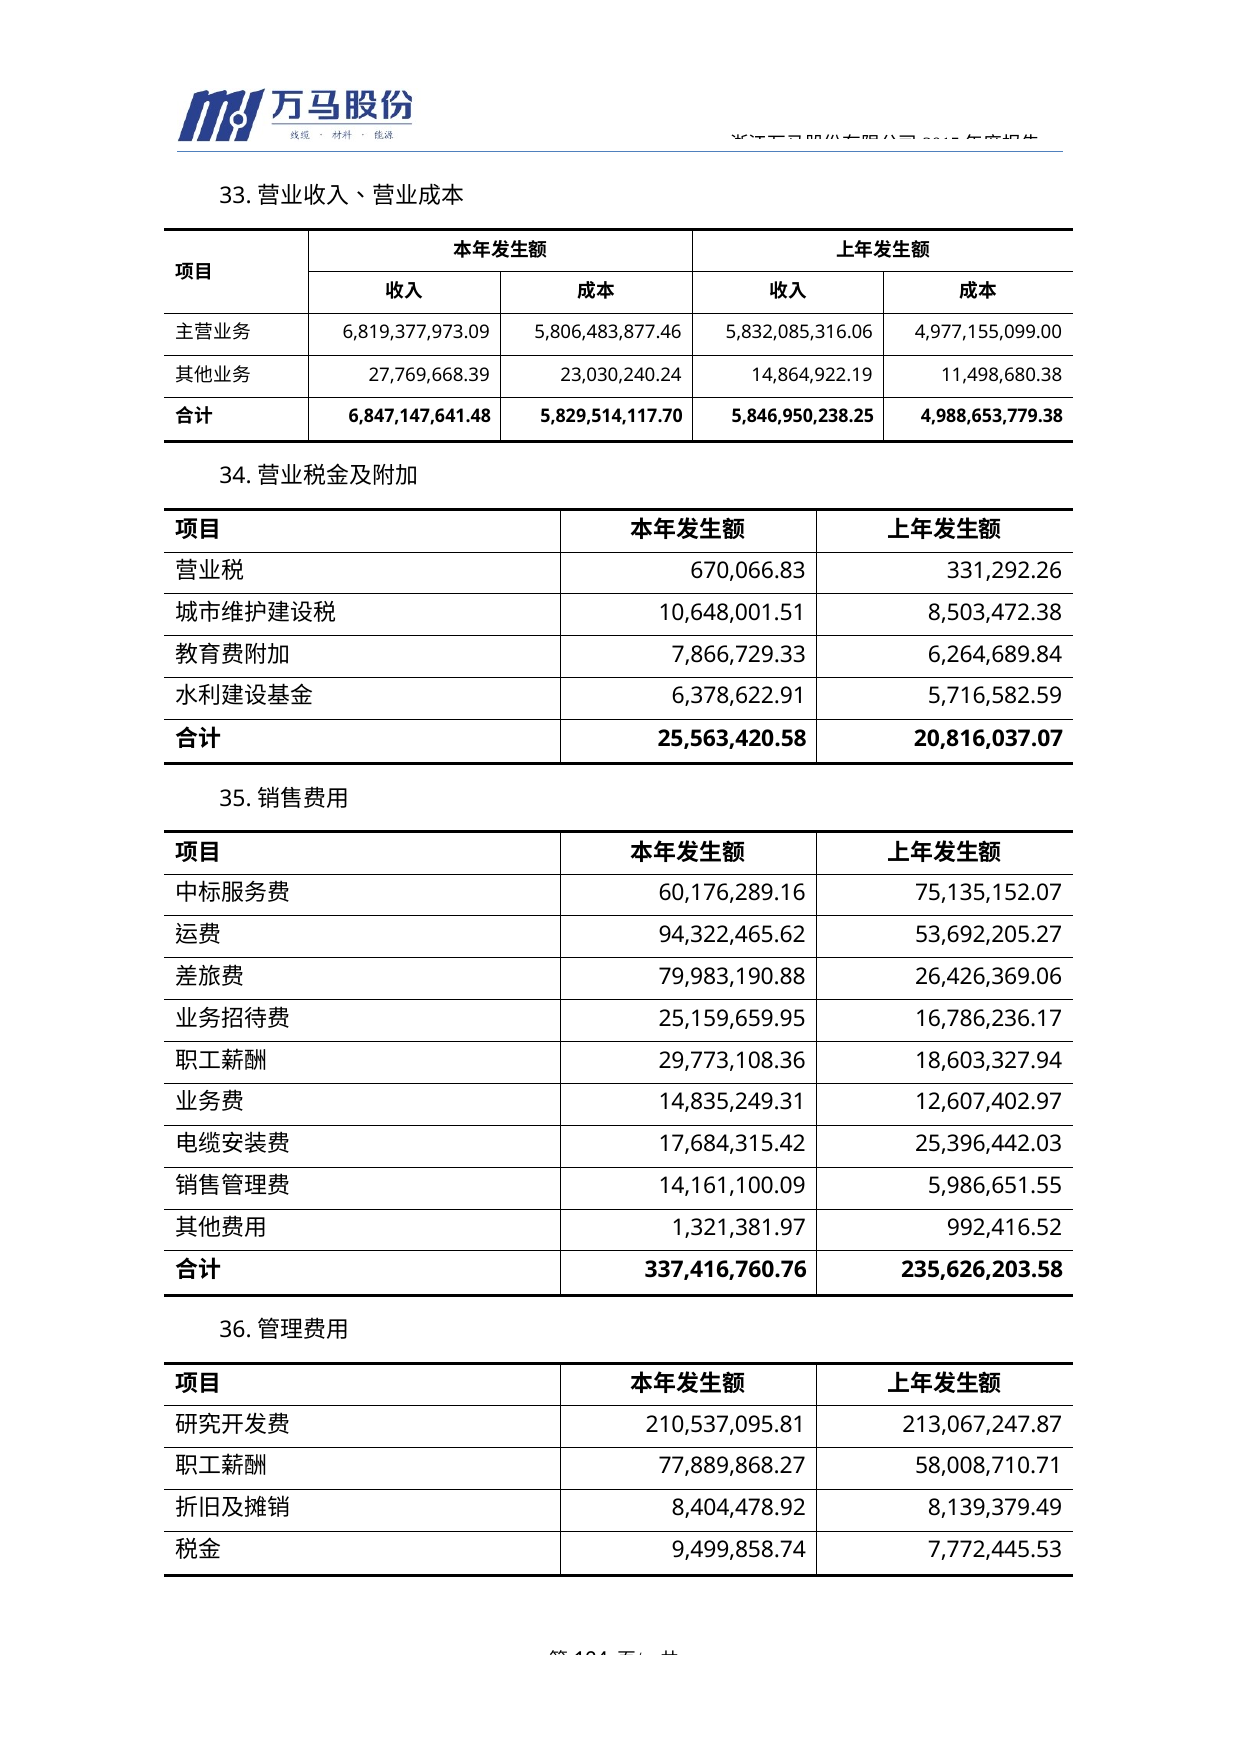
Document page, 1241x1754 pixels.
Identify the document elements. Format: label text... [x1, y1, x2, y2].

text 33. 营业收入、营业成本 [219, 179, 1080, 210]
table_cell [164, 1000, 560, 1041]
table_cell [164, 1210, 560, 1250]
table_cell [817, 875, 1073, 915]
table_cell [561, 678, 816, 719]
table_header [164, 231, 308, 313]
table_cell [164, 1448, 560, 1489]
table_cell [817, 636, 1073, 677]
text 36. 管理费用 [219, 1313, 1080, 1344]
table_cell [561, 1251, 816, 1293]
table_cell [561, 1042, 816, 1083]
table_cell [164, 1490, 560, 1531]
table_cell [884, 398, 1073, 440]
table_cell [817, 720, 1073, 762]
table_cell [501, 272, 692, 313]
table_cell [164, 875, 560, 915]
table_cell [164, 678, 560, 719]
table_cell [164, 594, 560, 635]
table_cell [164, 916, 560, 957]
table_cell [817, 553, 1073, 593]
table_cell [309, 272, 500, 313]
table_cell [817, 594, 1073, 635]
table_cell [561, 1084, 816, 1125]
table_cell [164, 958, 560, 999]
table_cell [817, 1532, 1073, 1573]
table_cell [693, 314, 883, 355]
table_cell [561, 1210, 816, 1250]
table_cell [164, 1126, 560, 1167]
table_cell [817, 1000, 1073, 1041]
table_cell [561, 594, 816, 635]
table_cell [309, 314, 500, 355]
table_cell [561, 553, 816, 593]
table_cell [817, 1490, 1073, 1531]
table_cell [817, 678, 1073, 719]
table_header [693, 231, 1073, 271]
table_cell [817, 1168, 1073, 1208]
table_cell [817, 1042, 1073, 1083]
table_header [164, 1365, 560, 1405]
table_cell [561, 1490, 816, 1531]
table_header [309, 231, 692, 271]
text 34. 营业税金及附加 [219, 459, 1080, 491]
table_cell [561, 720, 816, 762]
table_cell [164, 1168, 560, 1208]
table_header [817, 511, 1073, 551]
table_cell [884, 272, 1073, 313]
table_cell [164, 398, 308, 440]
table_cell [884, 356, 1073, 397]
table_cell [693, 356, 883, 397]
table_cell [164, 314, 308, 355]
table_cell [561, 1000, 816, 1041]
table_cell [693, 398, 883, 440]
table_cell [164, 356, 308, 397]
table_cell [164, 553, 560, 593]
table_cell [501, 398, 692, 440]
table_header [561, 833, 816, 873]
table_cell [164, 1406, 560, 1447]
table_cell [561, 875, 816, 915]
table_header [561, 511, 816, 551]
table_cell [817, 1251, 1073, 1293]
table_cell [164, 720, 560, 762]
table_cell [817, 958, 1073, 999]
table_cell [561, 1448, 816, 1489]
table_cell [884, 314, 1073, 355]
text 35. 销售费用 [219, 782, 1080, 813]
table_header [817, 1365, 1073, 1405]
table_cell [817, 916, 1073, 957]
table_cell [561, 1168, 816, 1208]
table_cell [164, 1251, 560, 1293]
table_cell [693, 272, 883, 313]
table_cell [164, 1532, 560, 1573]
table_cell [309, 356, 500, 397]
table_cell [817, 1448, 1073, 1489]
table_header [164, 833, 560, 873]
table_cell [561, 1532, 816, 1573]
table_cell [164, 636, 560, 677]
picture [177, 88, 421, 142]
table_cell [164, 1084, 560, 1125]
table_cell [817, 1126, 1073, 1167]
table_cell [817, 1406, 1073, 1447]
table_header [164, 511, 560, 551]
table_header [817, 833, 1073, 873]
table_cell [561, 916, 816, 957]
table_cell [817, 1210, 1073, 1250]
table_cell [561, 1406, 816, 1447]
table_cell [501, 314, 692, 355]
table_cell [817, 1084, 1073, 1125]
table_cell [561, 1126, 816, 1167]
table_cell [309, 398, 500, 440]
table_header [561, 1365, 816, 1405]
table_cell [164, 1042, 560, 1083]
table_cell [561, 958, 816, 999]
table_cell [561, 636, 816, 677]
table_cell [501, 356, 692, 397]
